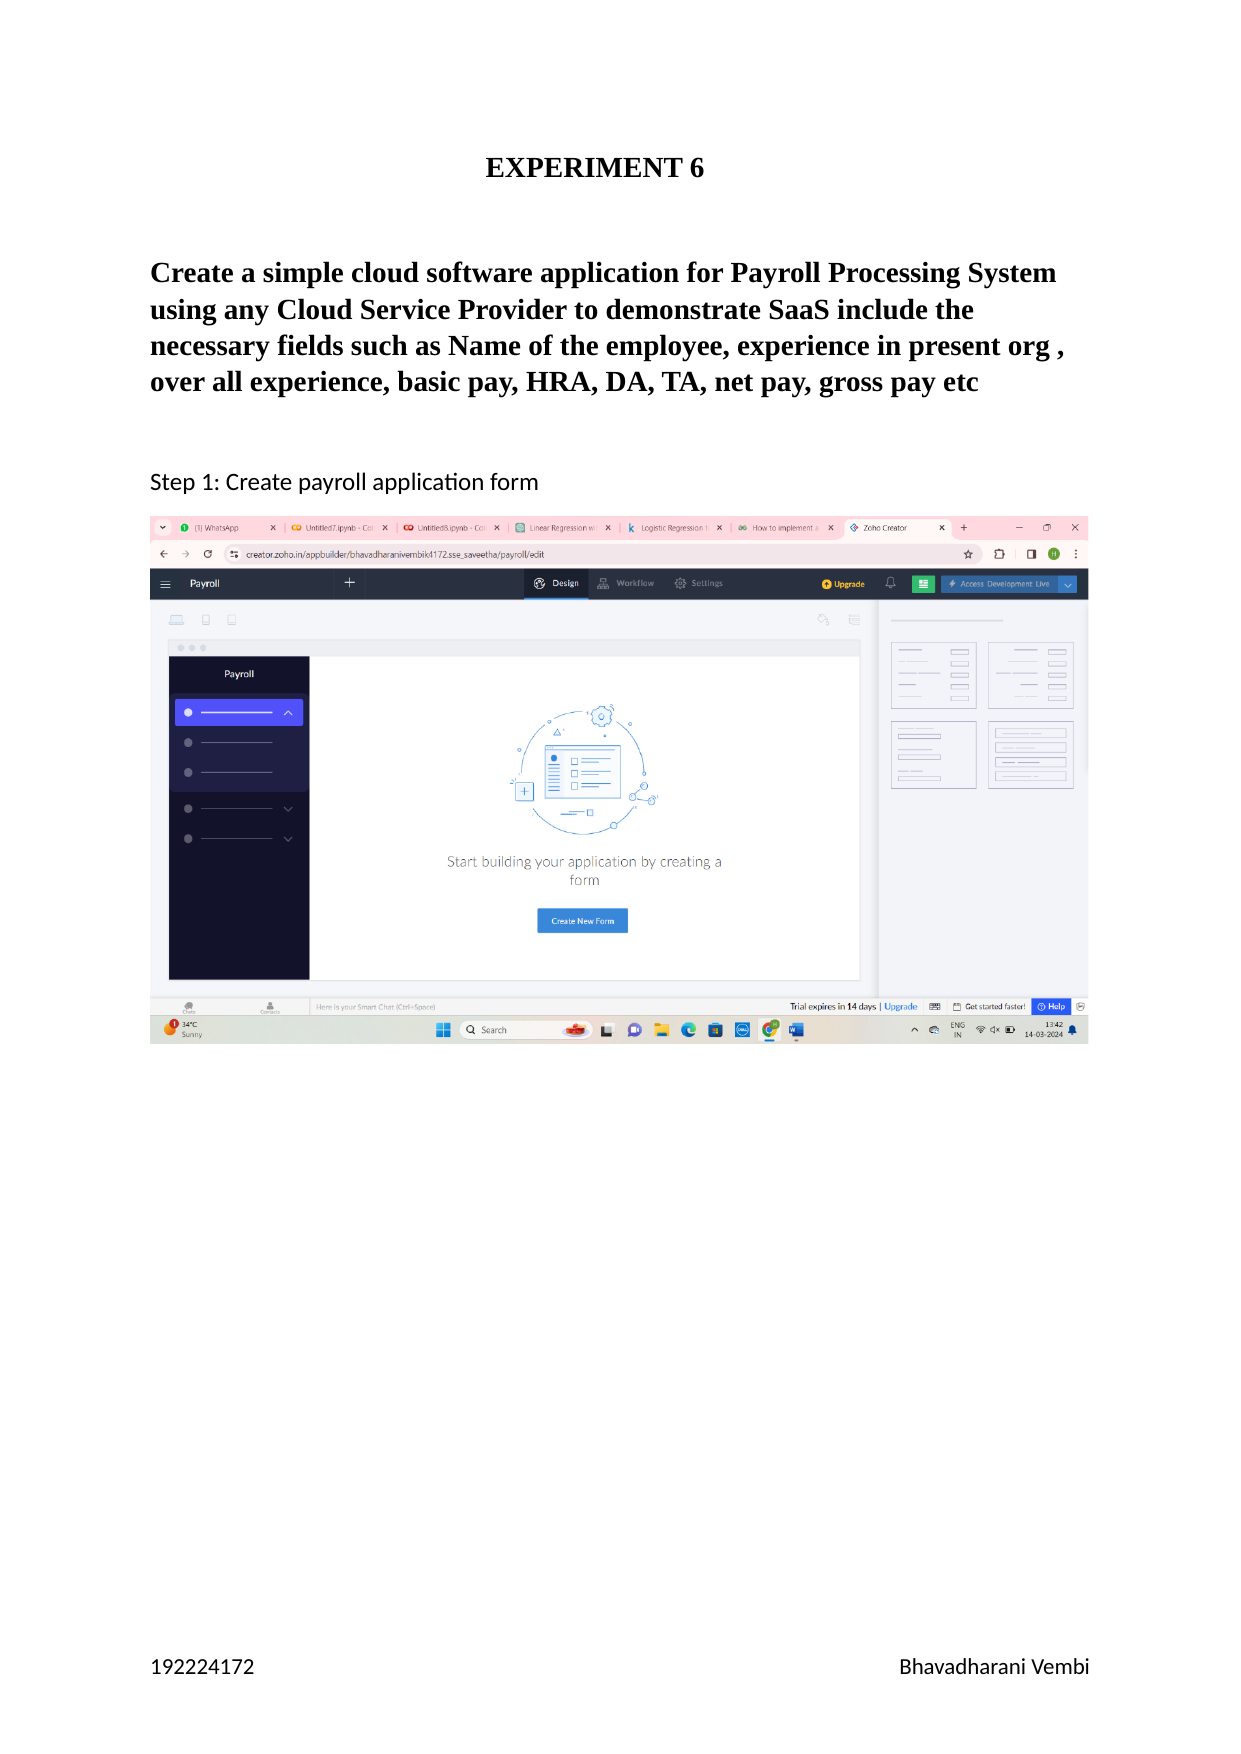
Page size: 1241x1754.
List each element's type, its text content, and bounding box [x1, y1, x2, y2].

picture [150, 516, 1089, 1044]
text EXPERIMENT 6 [150, 150, 1090, 183]
text Create a simple cloud software application for Payroll Processing System using any Cloud Service Provider to demonstrate SaaS include the necessary fields such as Name of the employee, experience in present org , over all experience, basic pay, HRA, DA, TA, net pay, gross pay etc [150, 256, 1090, 398]
text Step 1: Create payroll application form [150, 466, 1090, 497]
